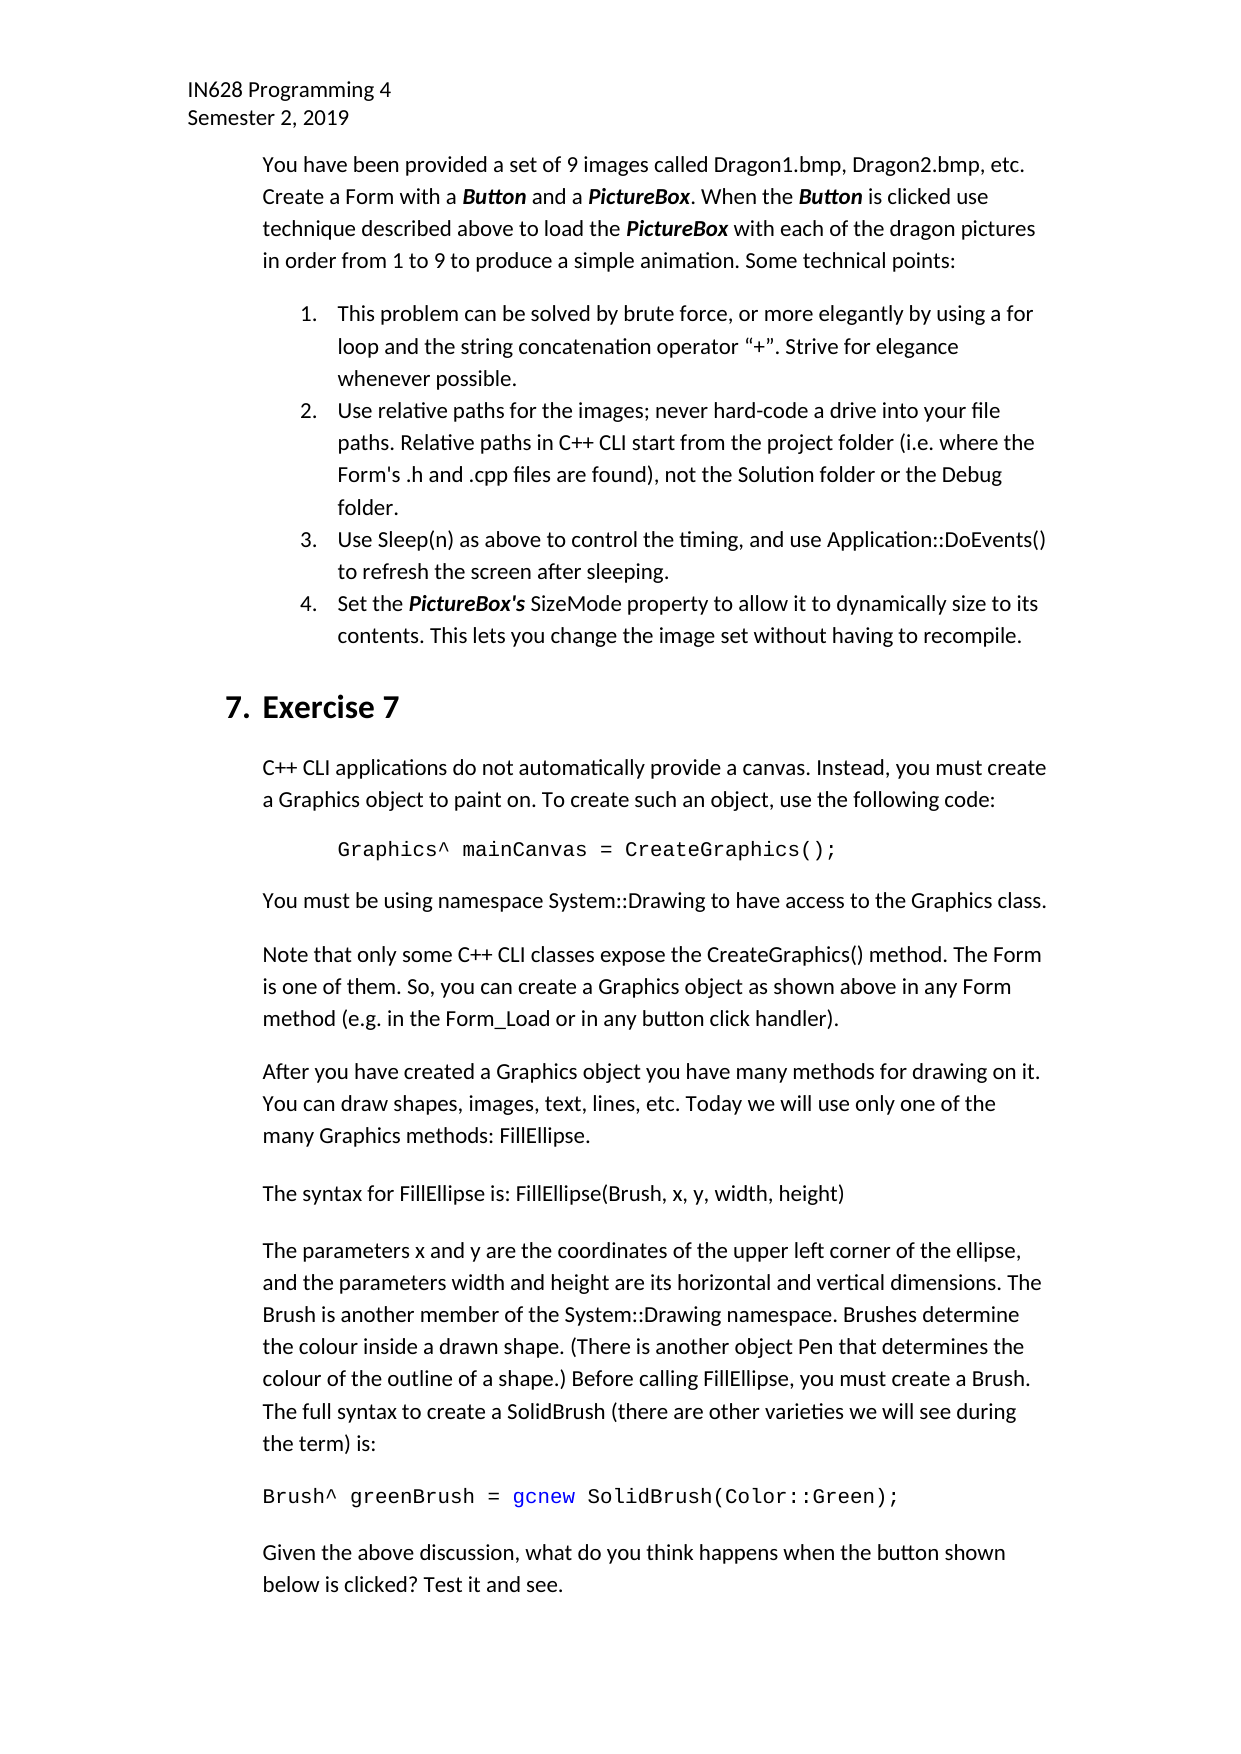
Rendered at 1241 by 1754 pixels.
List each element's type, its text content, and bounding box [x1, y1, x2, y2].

text Given the above discussion, what do you think happens when the button shown below is clicked? Test it and see. [262, 1538, 1053, 1598]
text Graphics^ mainCanvas = CreateGraphics(); [337, 839, 1053, 862]
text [262, 1486, 1053, 1510]
text The parameters x and y are the coordinates of the upper left corner of the ellipse, and the parameters width and height are its horizontal and vertical dimensions. The Brush is another member of the System::Drawing namespace. Brushes determine the colour inside a drawn shape. (There is another object Pen that determines the colour of the outline of a shape.) Before calling FillEllipse, you must create a Brush. The full syntax to create a SolidBrush (there are other varieties we will see during the term) is: [262, 1236, 1053, 1457]
text After you have created a Graphics object you have many methods for drawing on it. You can draw shapes, images, text, lines, etc. Today we will use only one of the many Graphics methods: FillEllipse. [262, 1057, 1053, 1149]
text C++ CLI applications do not automatically provide a canvas. Instead, you must create a Graphics object to paint on. To create such an object, use the following code: [262, 753, 1053, 814]
text The syntax for FillEllipse is: FillEllipse(Brush, x, y, width, height) [262, 1179, 1053, 1207]
list Use relative paths for the images; never hard-code a drive into your file paths. Relative paths in C++ CLI start from the project folder (i.e. where the Form's .h and .cpp files are found), not the Solution folder or the Debug folder. [300, 396, 1053, 521]
text You have been provided a set of 9 images called Dragon1.bmp, Dragon2.bmp, etc. Create a Form with a Button and a PictureBox. When the Button is clicked use technique described above to load the PictureBox with each of the dragon pictures in order from 1 to 9 to produce a simple animation. Some technical points: [262, 150, 1053, 274]
list Use Sleep(n) as above to control the timing, and use Application::DoEvents() to refresh the screen after sleeping. [300, 525, 1053, 585]
list Exercise 7 [225, 686, 1053, 727]
list Set the PictureBox's SizeMode property to allow it to dynamically size to its contents. This lets you change the image set without having to recompile. [300, 589, 1053, 649]
text Note that only some C++ CLI classes expose the CreateGraphics() method. The Form is one of them. So, you can create a Graphics object as shown above in any Form method (e.g. in the Form_Load or in any button click handler). [262, 940, 1053, 1032]
list This problem can be solved by brute force, or more elegantly by using a for loop and the string concatenation operator “+”. Strive for elegance whenever possible. [300, 299, 1053, 392]
text You must be using namespace System::Drawing to have access to the Graphics class. [187, 887, 1053, 915]
